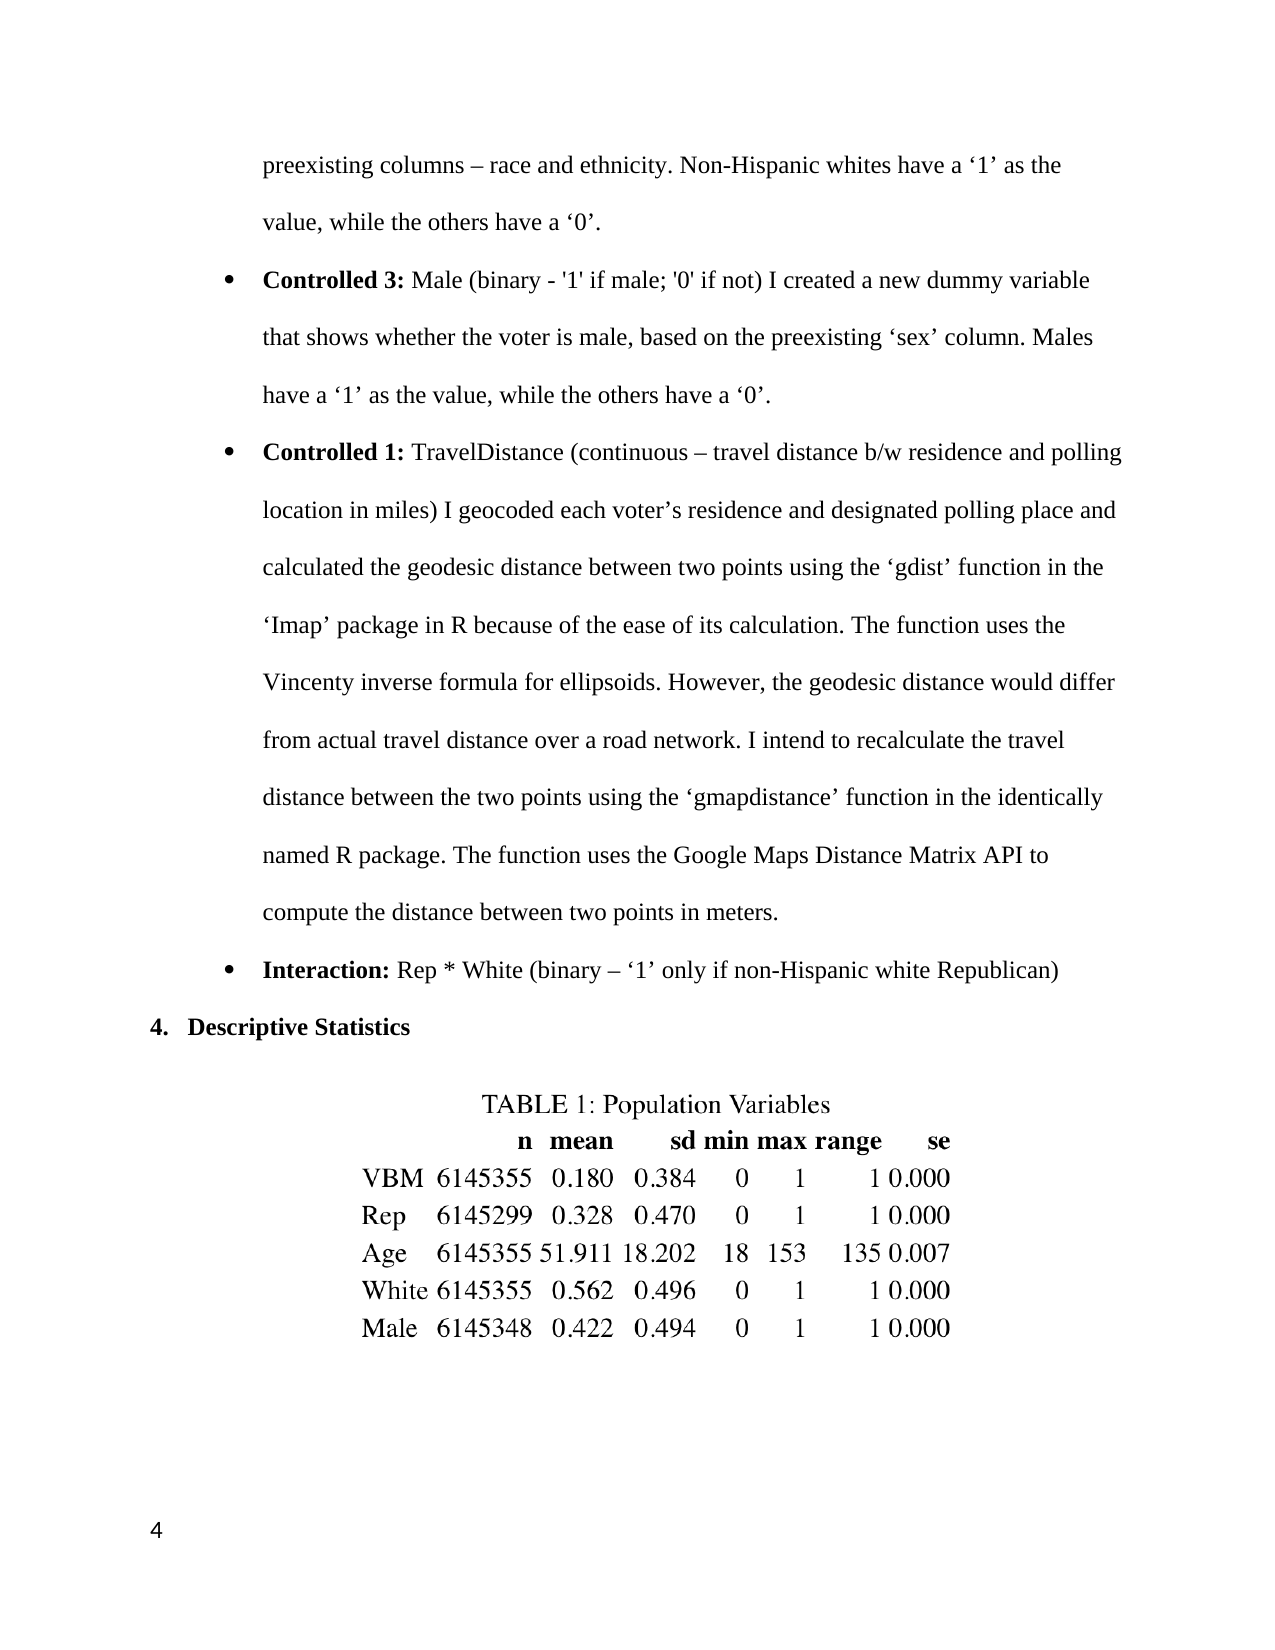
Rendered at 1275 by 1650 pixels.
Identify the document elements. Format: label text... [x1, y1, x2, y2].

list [225, 150, 1125, 236]
list Controlled 3: Male (binary - '1' if male; '0' if not) I created a new dummy variable that shows whether the voter is male, based on the preexisting ‘sex’ column. Males have a ‘1’ as the value, while the others have a ‘0’. [225, 265, 1125, 409]
list Controlled 1: TravelDistance (continuous – travel distance b/w residence and polling location in miles) I geocoded each voter’s residence and designated polling place and calculated the geodesic distance between two points using the ‘gdist’ function in the ‘Imap’ package in R because of the ease of its calculation. The function uses the Vincenty inverse formula for ellipsoids. However, the geodesic distance would differ from actual travel distance over a road network. I intend to recalculate the travel distance between the two points using the ‘gmapdistance’ function in the identically named R package. The function uses the Google Maps Distance Matrix API to compute the distance between two points in meters. [225, 437, 1125, 926]
picture [338, 1070, 974, 1363]
list Interaction: Rep * White (binary – ‘1’ only if non-Hispanic white Republican) [225, 955, 1125, 984]
list Descriptive Statistics [150, 1012, 1125, 1041]
